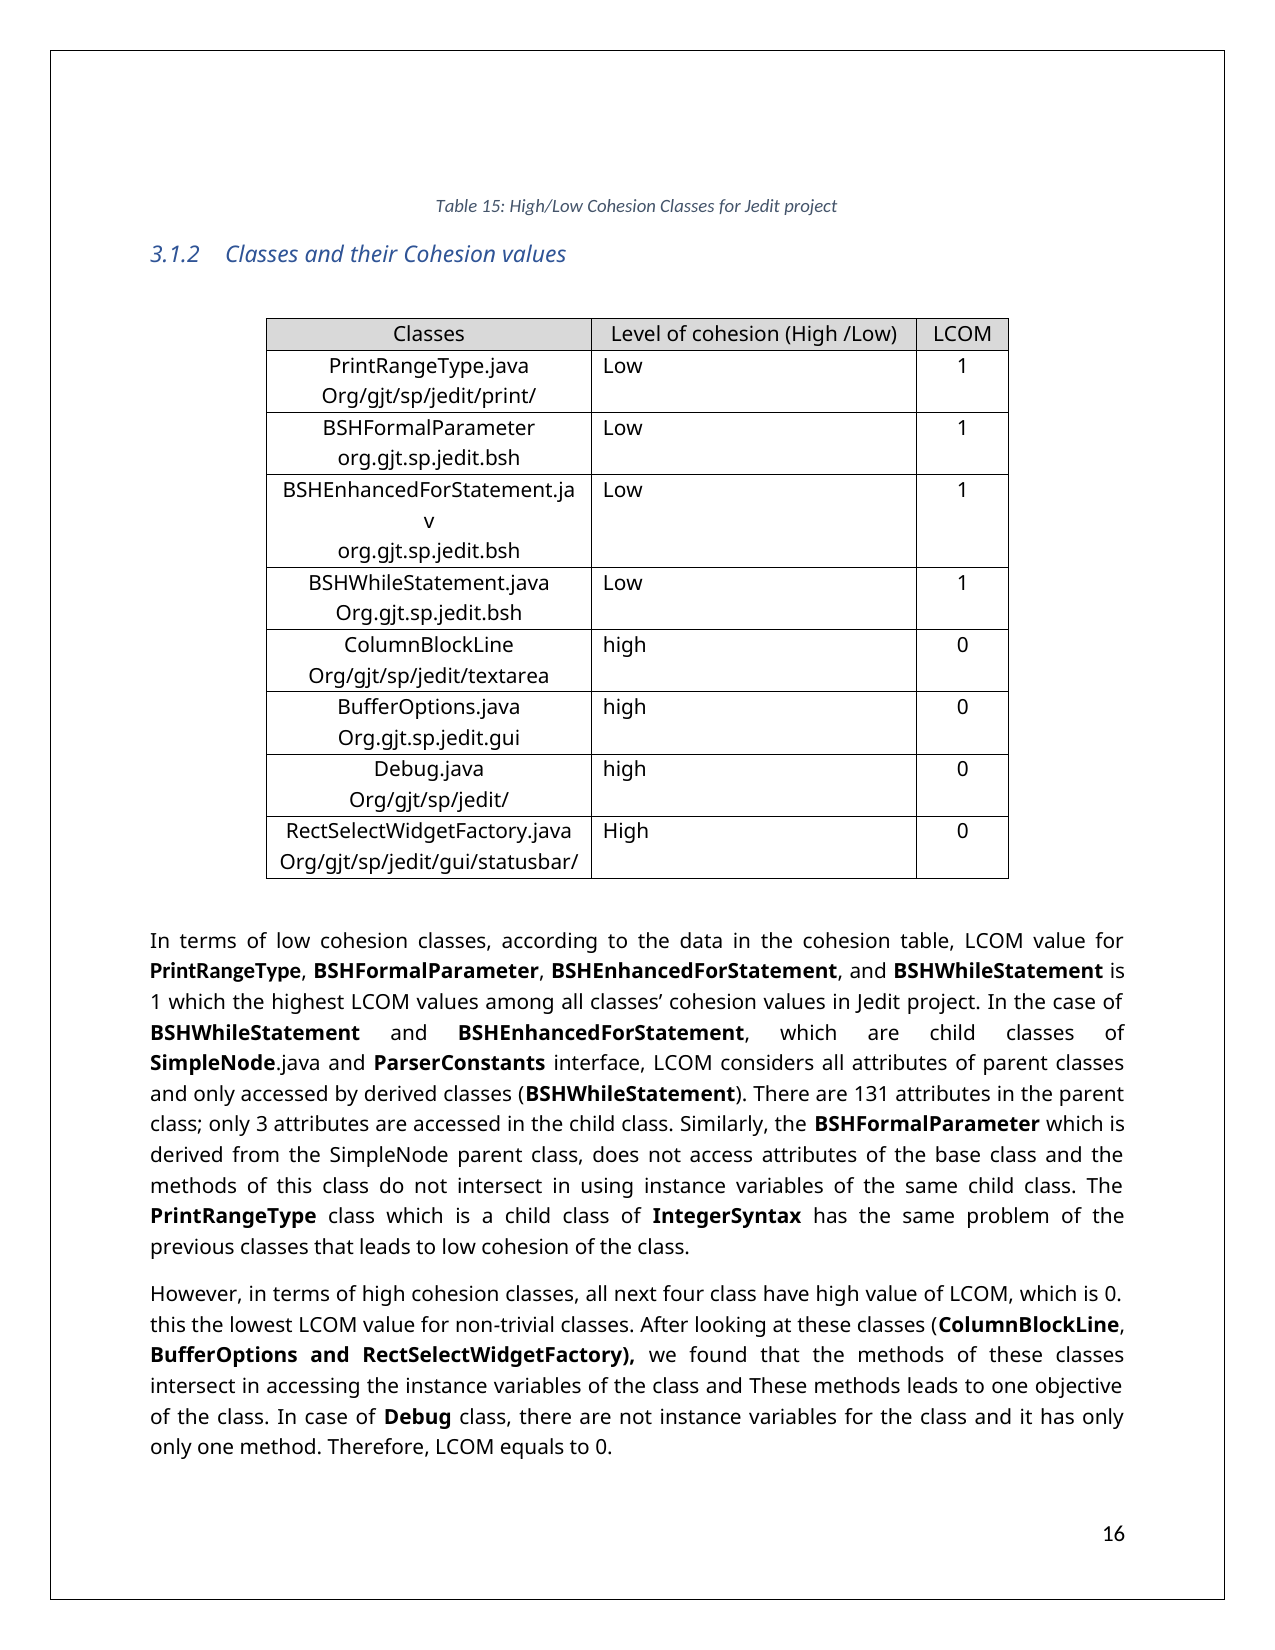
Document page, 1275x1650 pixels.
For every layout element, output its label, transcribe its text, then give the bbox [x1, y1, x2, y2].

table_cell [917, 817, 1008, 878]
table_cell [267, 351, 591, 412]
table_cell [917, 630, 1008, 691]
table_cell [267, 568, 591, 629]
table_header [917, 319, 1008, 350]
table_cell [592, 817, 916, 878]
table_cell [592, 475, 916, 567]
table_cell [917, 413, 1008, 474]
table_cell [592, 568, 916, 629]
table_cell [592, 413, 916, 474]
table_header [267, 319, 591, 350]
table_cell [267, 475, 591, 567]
text In terms of low cohesion classes, according to the data in the cohesion table, LCOM value for PrintRangeType, BSHFormalParameter, BSHEnhancedForStatement, and BSHWhileStatement is 1 which the highest LCOM values among all classes’ cohesion values in Jedit project. In the case of BSHWhileStatement and BSHEnhancedForStatement, which are child classes of SimpleNode.java and ParserConstants interface, LCOM considers all attributes of parent classes and only accessed by derived classes (BSHWhileStatement). There are 131 attributes in the parent class; only 3 attributes are accessed in the child class. Similarly, the BSHFormalParameter which is derived from the SimpleNode parent class, does not access attributes of the base class and the methods of this class do not intersect in using instance variables of the same child class. The PrintRangeType class which is a child class of IntegerSyntax has the same problem of the previous classes that leads to low cohesion of the class. [150, 926, 1125, 1260]
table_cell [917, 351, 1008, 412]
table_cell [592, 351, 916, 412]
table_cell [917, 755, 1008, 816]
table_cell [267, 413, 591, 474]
subtitle Classes and their Cohesion values [150, 237, 1125, 269]
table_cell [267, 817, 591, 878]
text Table 15: High/Low Cohesion Classes for Jedit project [150, 194, 1125, 217]
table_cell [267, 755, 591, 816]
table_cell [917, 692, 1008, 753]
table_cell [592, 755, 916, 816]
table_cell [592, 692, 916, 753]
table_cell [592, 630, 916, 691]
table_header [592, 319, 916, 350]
text However, in terms of high cohesion classes, all next four class have high value of LCOM, which is 0. this the lowest LCOM value for non-trivial classes. After looking at these classes (ColumnBlockLine, BufferOptions and RectSelectWidgetFactory), we found that the methods of these classes intersect in accessing the instance variables of the class and These methods leads to one objective of the class. In case of Debug class, there are not instance variables for the class and it has only only one method. Therefore, LCOM equals to 0. [150, 1279, 1125, 1461]
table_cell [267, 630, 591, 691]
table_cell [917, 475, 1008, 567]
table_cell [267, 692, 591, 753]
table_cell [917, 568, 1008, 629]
